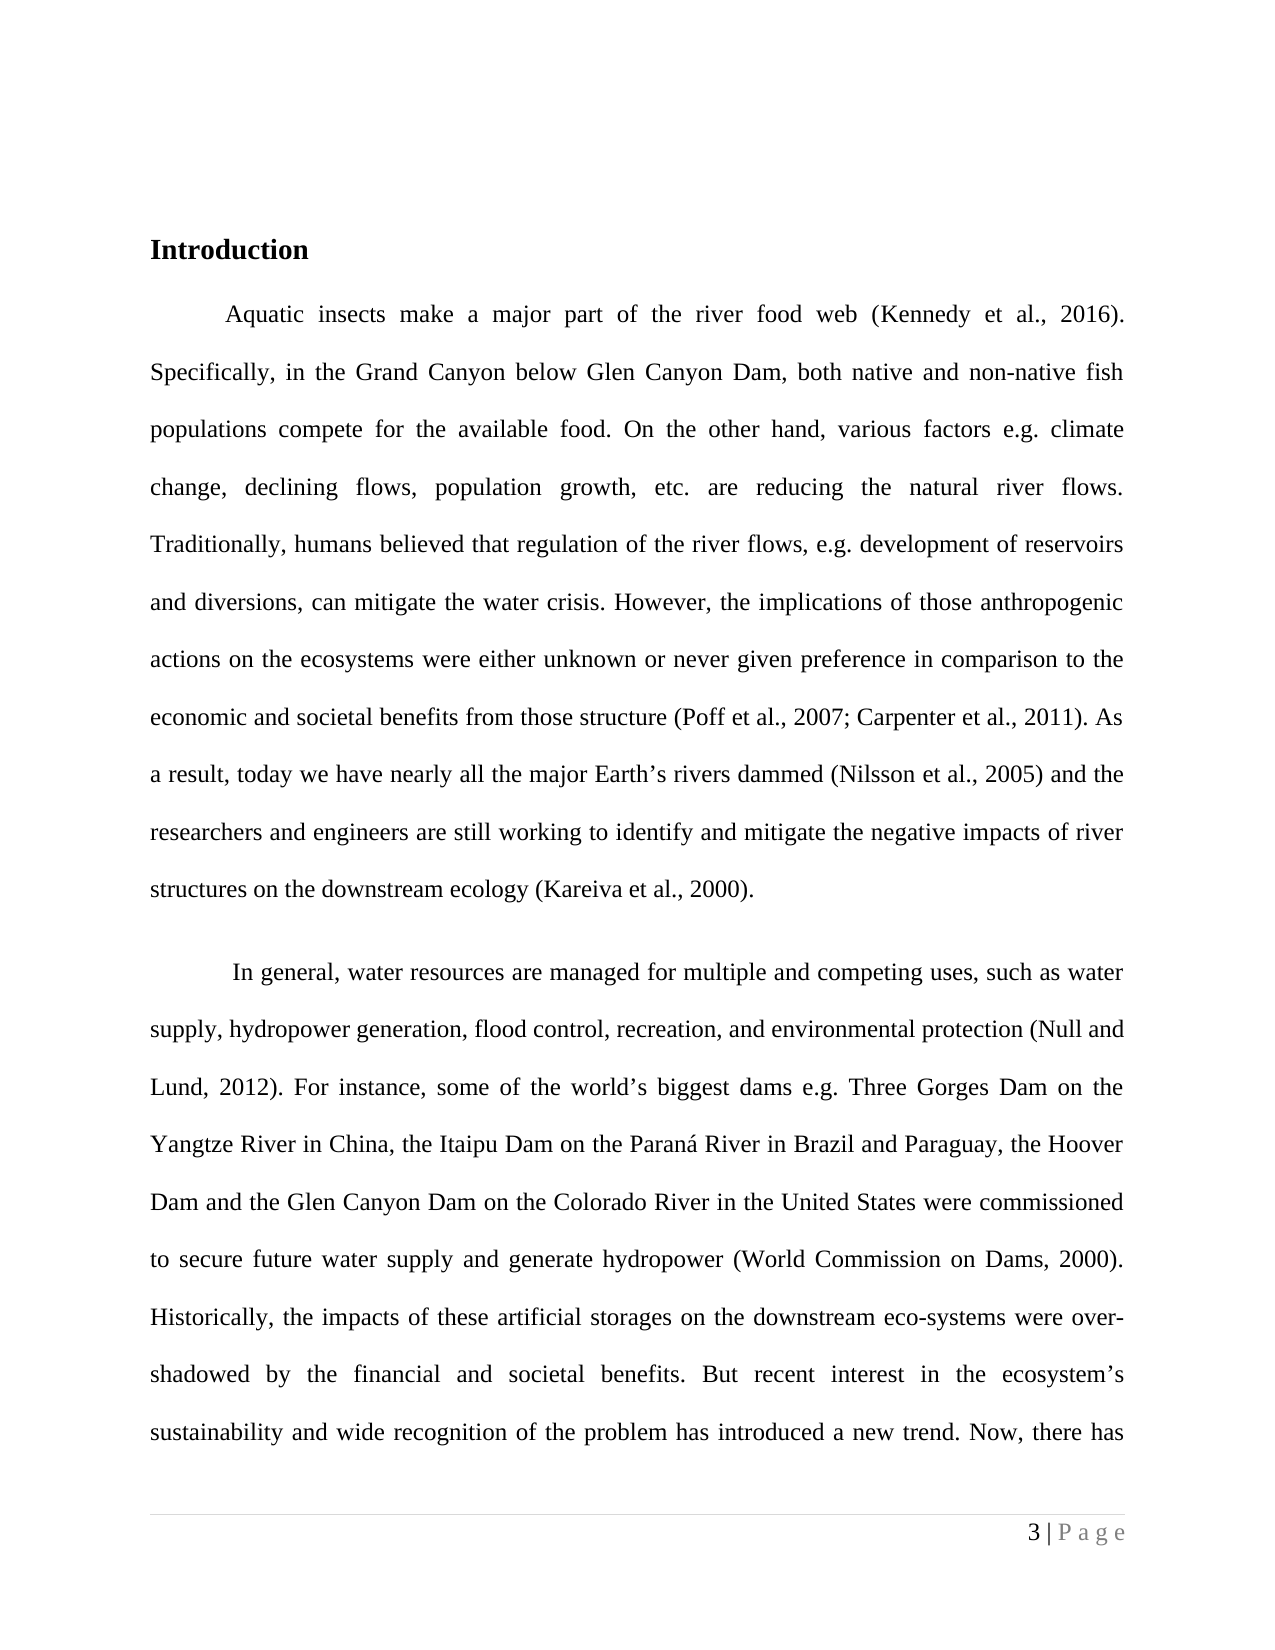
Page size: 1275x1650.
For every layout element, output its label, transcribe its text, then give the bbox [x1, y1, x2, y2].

text Introduction [150, 232, 1125, 266]
text Aquatic insects make a major part of the river food web (Kennedy et al., 2016). Specifically, in the Grand Canyon below Glen Canyon Dam, both native and non-native fish populations compete for the available food. On the other hand, various factors e.g. climate change, declining flows, population growth, etc. are reducing the natural river flows. Traditionally, humans believed that regulation of the river flows, e.g. development of reservoirs and diversions, can mitigate the water crisis. However, the implications of those anthropogenic actions on the ecosystems were either unknown or never given preference in comparison to the economic and societal benefits from those structure (Poff et al., 2007; Carpenter et al., 2011). As a result, today we have nearly all the major Earth’s rivers dammed (Nilsson et al., 2005) and the researchers and engineers are still working to identify and mitigate the negative impacts of river structures on the downstream ecology (Kareiva et al., 2000). [150, 299, 1125, 903]
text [150, 957, 1125, 1446]
